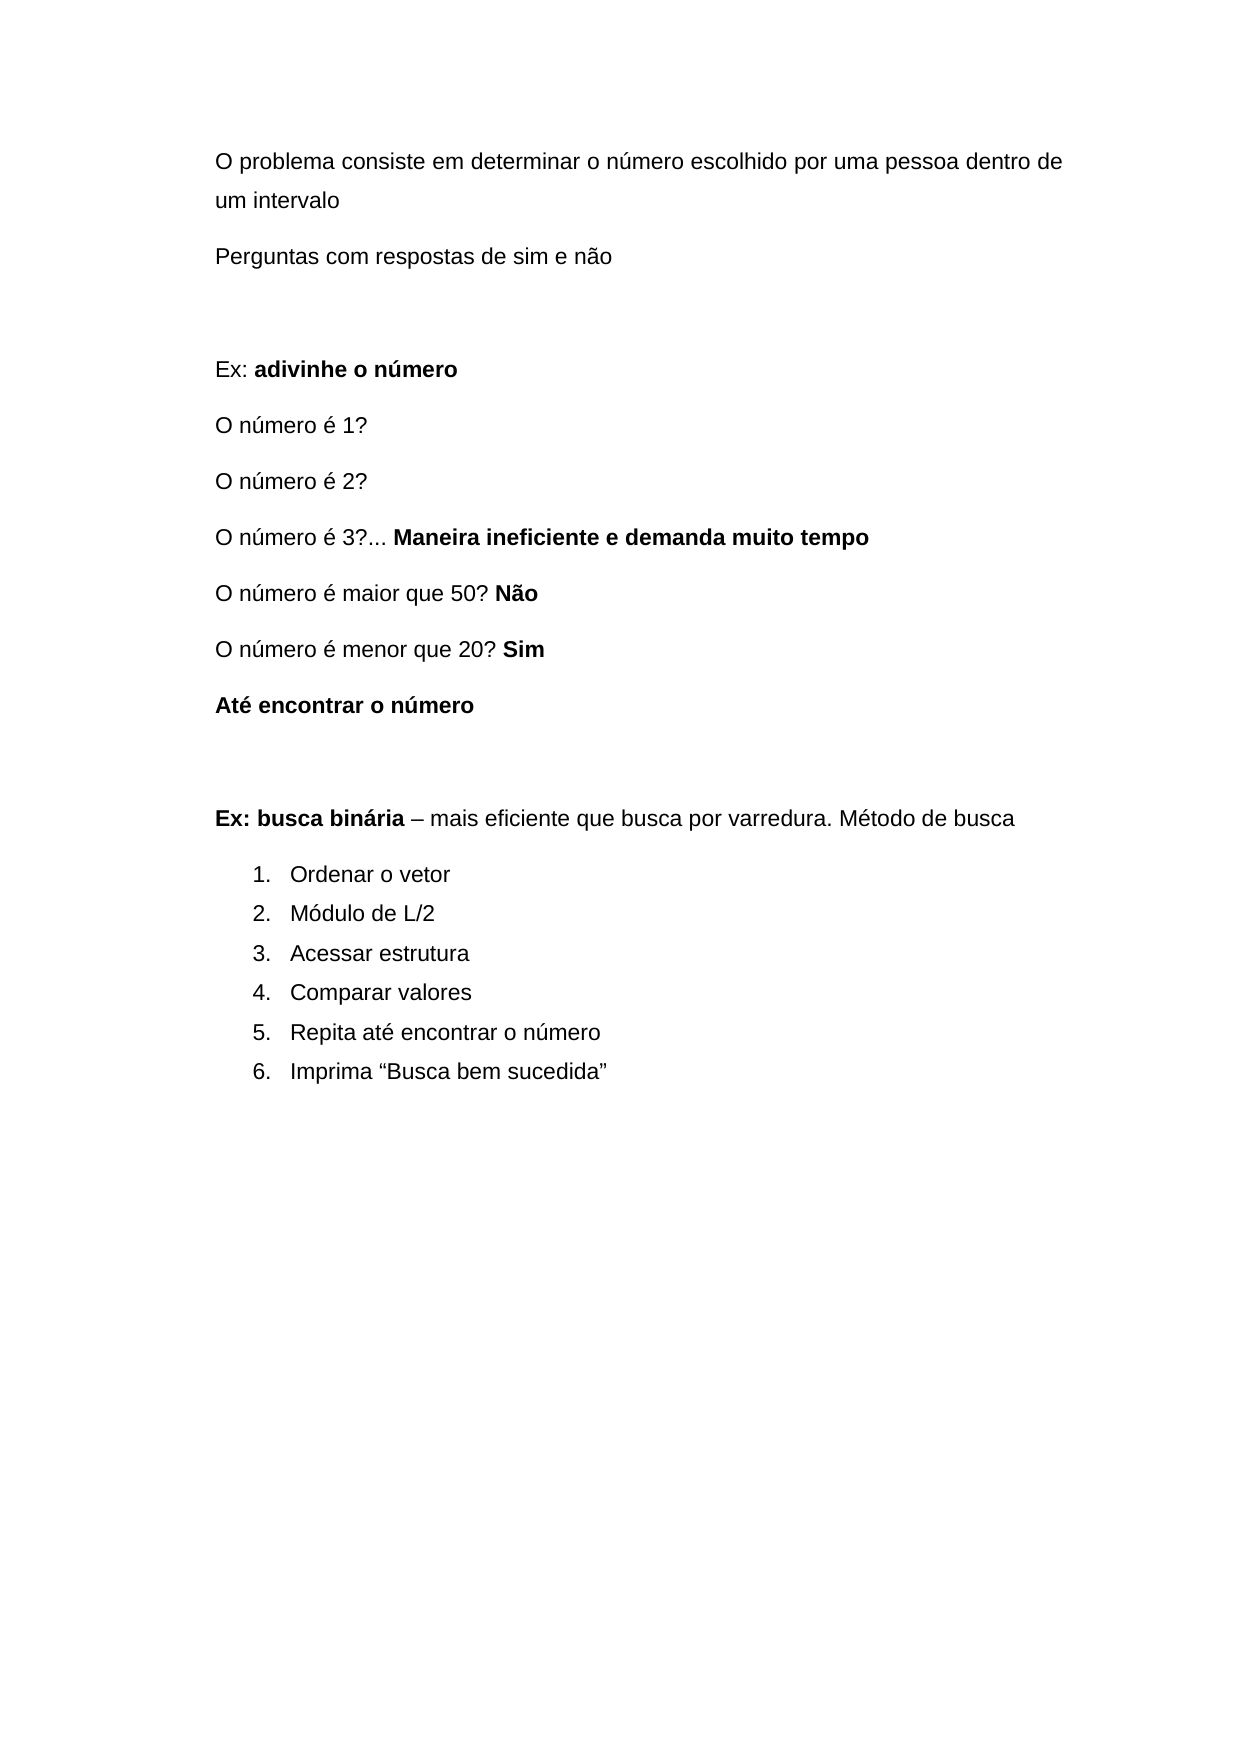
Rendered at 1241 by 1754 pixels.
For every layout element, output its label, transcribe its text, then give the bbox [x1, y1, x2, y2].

text O número é maior que 50? Não [215, 580, 1063, 606]
text Até encontrar o número [215, 692, 1063, 719]
list Imprima “Busca bem sucedida” [252, 1058, 1063, 1084]
text Ex: adivinhe o número [215, 356, 1063, 382]
text O problema consiste em determinar o número escolhido por uma pessoa dentro de um intervalo [215, 148, 1063, 213]
text O número é 1? [215, 412, 1063, 438]
list Módulo de L/2 [252, 900, 1063, 927]
list Ordenar o vetor [252, 861, 1063, 887]
list Acessar estrutura [252, 940, 1063, 966]
text O número é menor que 20? Sim [215, 636, 1063, 663]
list Repita até encontrar o número [252, 1019, 1063, 1045]
list Comparar valores [252, 979, 1063, 1006]
text Ex: busca binária – mais eficiente que busca por varredura. Método de busca [215, 805, 1063, 831]
text O número é 2? [215, 468, 1063, 494]
text Perguntas com respostas de sim e não [215, 243, 1063, 269]
text O número é 3?... Maneira ineficiente e demanda muito tempo [215, 524, 1063, 550]
